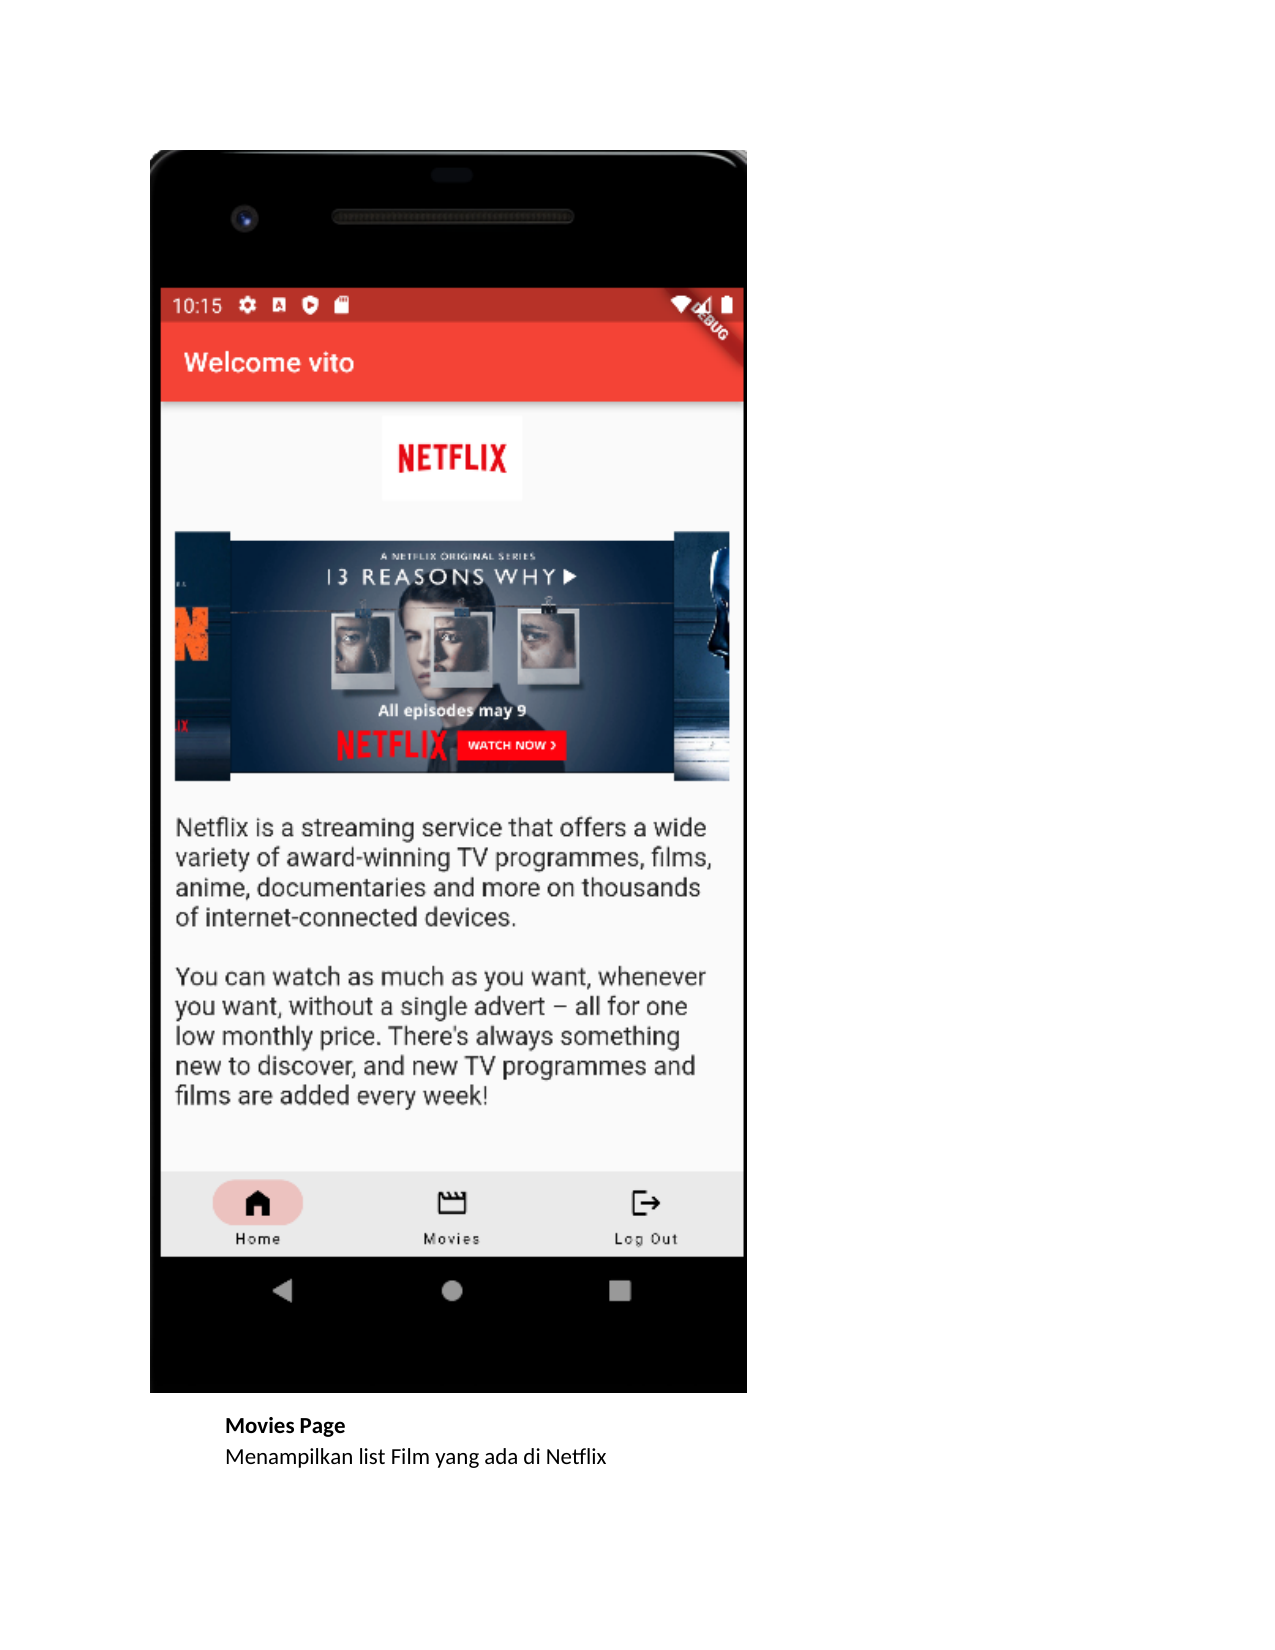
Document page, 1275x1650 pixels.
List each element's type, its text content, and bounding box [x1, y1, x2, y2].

list Menampilkan list Film yang ada di Netflix [225, 1442, 1125, 1470]
picture [150, 150, 747, 1393]
list Movies Page [225, 1412, 1125, 1439]
